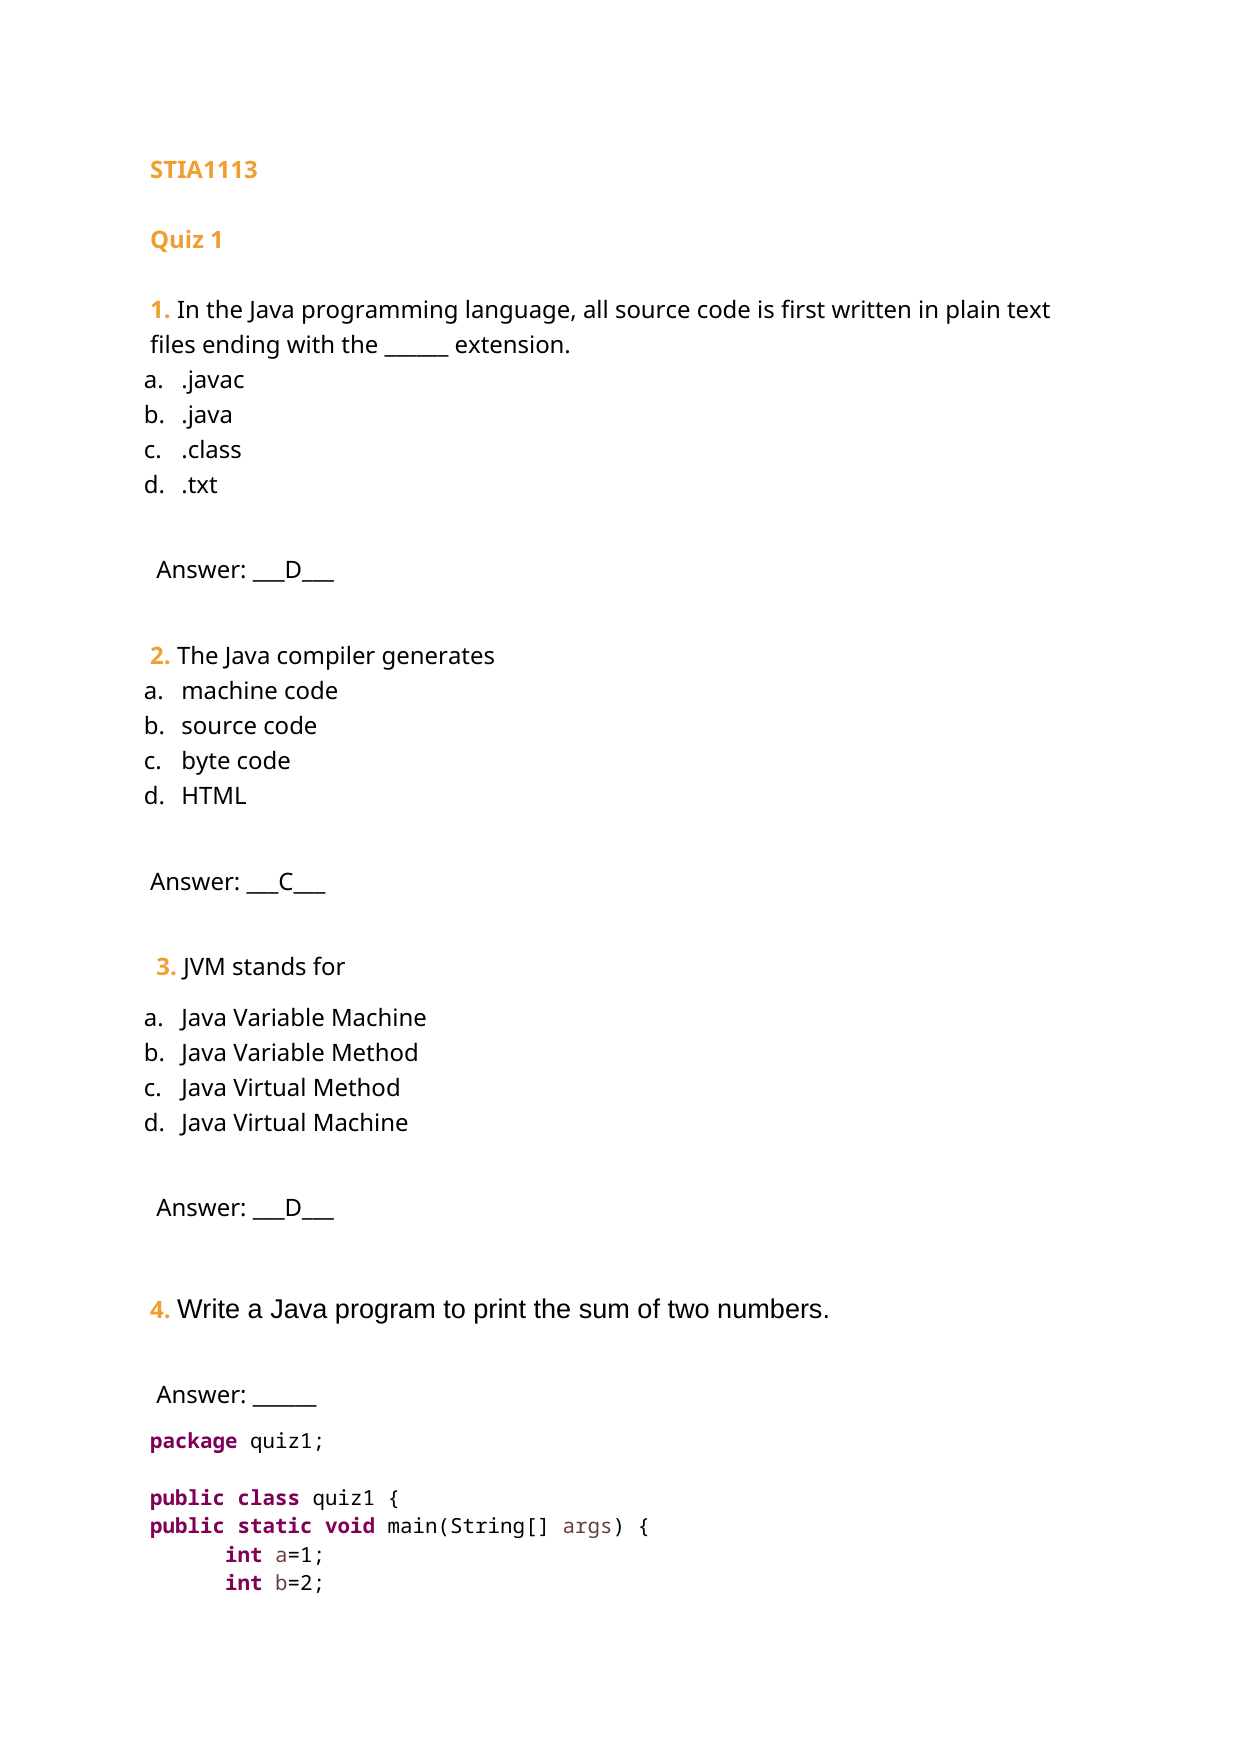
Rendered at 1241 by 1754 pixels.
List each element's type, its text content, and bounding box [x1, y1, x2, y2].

text 2. The Java compiler generates [150, 636, 1090, 671]
list .class [144, 430, 1090, 465]
text int a=1; [150, 1540, 1090, 1568]
list .java [144, 395, 1090, 430]
list source code [144, 706, 1090, 741]
list .txt [144, 465, 1090, 500]
list HTML [144, 776, 1090, 811]
list Java Virtual Method [144, 1068, 1090, 1103]
text package quiz1; [150, 1426, 1090, 1455]
list Java Virtual Machine [144, 1103, 1090, 1138]
text Answer: ___C___ [150, 862, 1090, 897]
text public static void main(String[] args) { [150, 1512, 1090, 1540]
list .javac [144, 360, 1090, 395]
text Quiz 1 [150, 220, 1090, 255]
list Java Variable Method [144, 1033, 1090, 1068]
text Answer: ___D___ [150, 551, 1090, 586]
text int b=2; [150, 1568, 1090, 1597]
text 1. In the Java programming language, all source code is first written in plain text files ending with the ______ extension. [150, 290, 1090, 360]
text public class quiz1 { [150, 1483, 1090, 1512]
list machine code [144, 671, 1090, 706]
list Java Variable Machine [144, 998, 1090, 1033]
text 3. JVM stands for [150, 947, 1090, 982]
text 4. Write a Java program to print the sum of two numbers. [150, 1290, 1090, 1325]
text Answer: ______ [150, 1376, 1090, 1411]
text STIA1113 [150, 150, 1090, 185]
list byte code [144, 741, 1090, 776]
text Answer: ___D___ [150, 1189, 1090, 1224]
